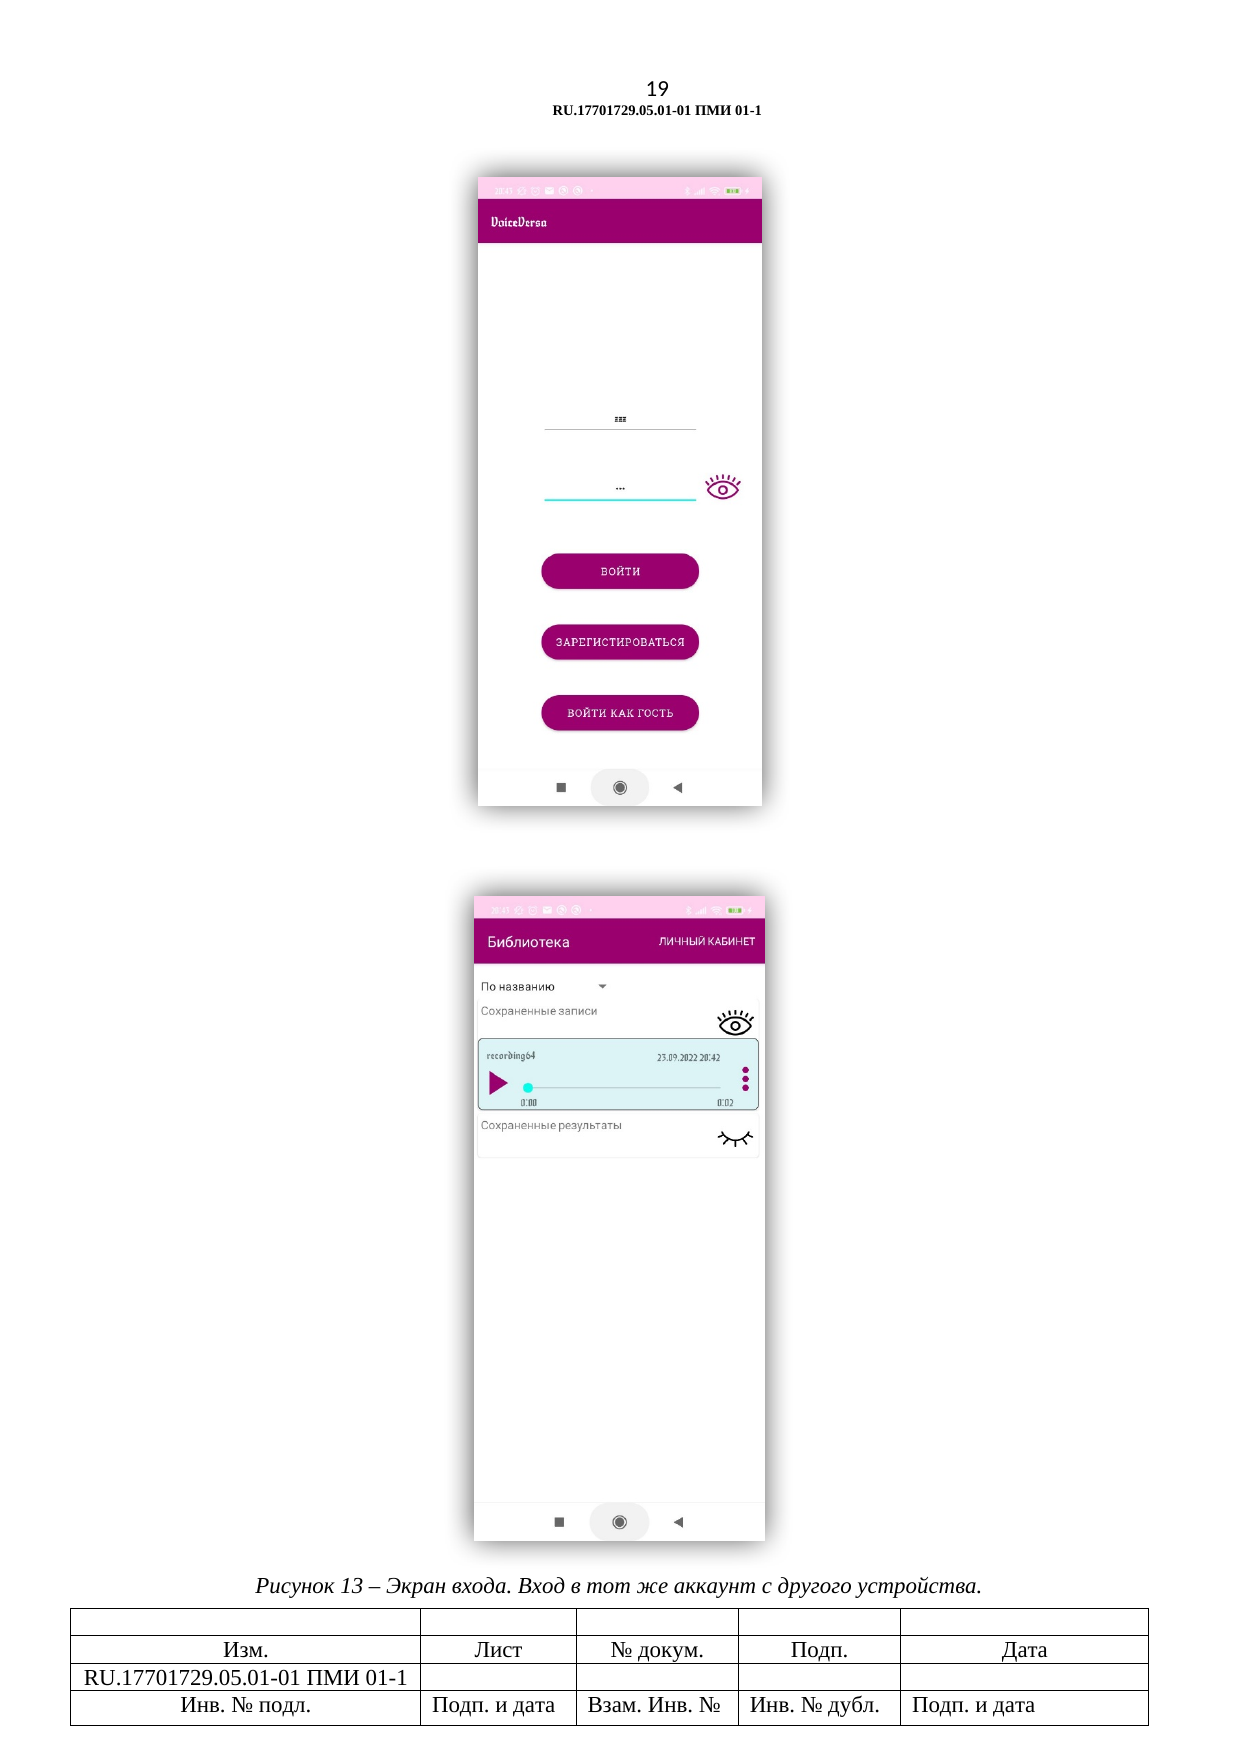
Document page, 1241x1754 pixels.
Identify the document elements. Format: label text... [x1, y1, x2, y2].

picture [478, 177, 762, 806]
picture [474, 896, 765, 1541]
text Рисунок 13 – Экран входа. Вход в тот же аккаунт с другого устройства. [74, 147, 1166, 1598]
